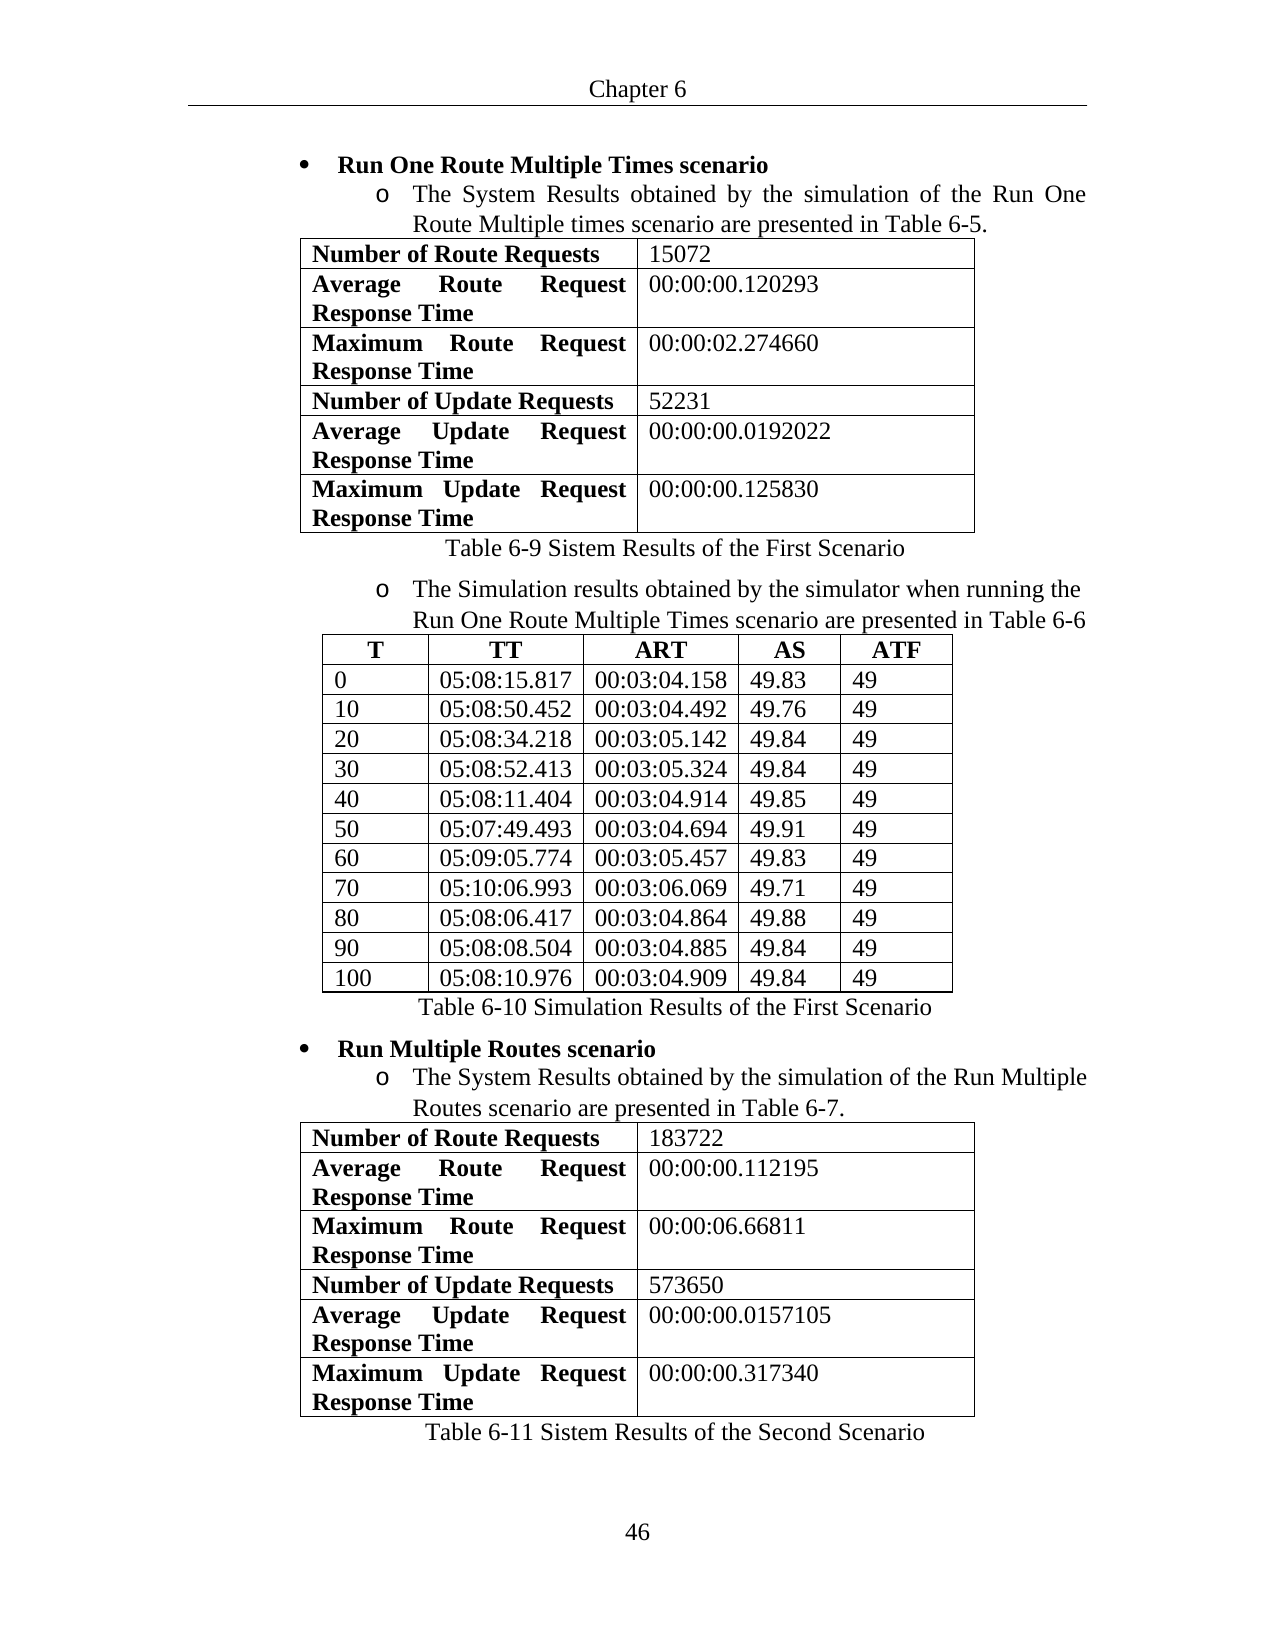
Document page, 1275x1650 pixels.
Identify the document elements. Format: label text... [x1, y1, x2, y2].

table_cell 05:07:49.493 [429, 814, 583, 842]
table_cell 49.91 [739, 814, 840, 842]
table_cell 00:00:00.112195 [638, 1153, 974, 1210]
table_cell 00:00:00.0157105 [638, 1300, 974, 1357]
table_cell 49 [841, 695, 952, 723]
table_cell 49.84 [739, 754, 840, 783]
table_cell 00:03:05.457 [584, 844, 738, 872]
table_cell 49 [841, 903, 952, 932]
table_cell 40 [323, 784, 428, 813]
table_cell 49.76 [739, 695, 840, 723]
table_cell 49.85 [739, 784, 840, 813]
table_header 15072 [638, 239, 974, 268]
table_cell 00:00:00.125830 [638, 475, 974, 532]
table_cell 80 [323, 903, 428, 932]
table_cell 49 [841, 724, 952, 753]
table_header 183722 [638, 1123, 974, 1152]
table_cell 05:08:50.452 [429, 695, 583, 723]
table_cell 49 [841, 784, 952, 813]
table_header T [323, 635, 428, 664]
table_cell Average Route Request Response Time [301, 1153, 637, 1210]
table_header ART [584, 635, 738, 664]
table_cell 05:09:05.774 [429, 844, 583, 872]
table_cell 49 [841, 844, 952, 872]
table_cell 49 [841, 665, 952, 693]
list Run One Route Multiple Times scenario are presented in Table 6-6 [412, 605, 1087, 634]
table_cell Number of Update Requests [301, 386, 637, 415]
table_cell 49.88 [739, 903, 840, 932]
table_cell 49 [841, 963, 952, 991]
table_cell Maximum Update Request Response Time [301, 475, 637, 532]
table_cell 05:08:06.417 [429, 903, 583, 932]
table_cell 00:03:04.909 [584, 963, 738, 991]
table_cell Maximum Route Request Response Time [301, 1211, 637, 1269]
table_cell 49 [841, 814, 952, 842]
table_cell 49.71 [739, 873, 840, 902]
table_cell 00:03:04.885 [584, 933, 738, 962]
table_cell Number of Update Requests [301, 1270, 637, 1299]
table_cell 100 [323, 963, 428, 991]
table_cell 49.84 [739, 933, 840, 962]
table_cell Maximum Update Request Response Time [301, 1358, 637, 1416]
table_cell 05:08:52.413 [429, 754, 583, 783]
table_cell 49.84 [739, 963, 840, 991]
table_cell 05:10:06.993 [429, 873, 583, 902]
table_cell 05:08:34.218 [429, 724, 583, 753]
table_cell 00:03:06.069 [584, 873, 738, 902]
table_cell Maximum Route Request Response Time [301, 328, 637, 385]
table_cell 20 [323, 724, 428, 753]
table_cell 00:03:04.492 [584, 695, 738, 723]
table_cell 00:03:04.864 [584, 903, 738, 932]
list The Simulation results obtained by the simulator when running the [375, 574, 1087, 605]
table_cell 0 [323, 665, 428, 693]
table_header ATF [841, 635, 952, 664]
table_cell Average Update Request Response Time [301, 416, 637, 473]
table_cell 00:03:04.914 [584, 784, 738, 813]
table_cell 00:00:02.274660 [638, 328, 974, 385]
list Run One Route Multiple Times scenario [300, 150, 1087, 179]
table_cell 00:00:06.66811 [638, 1211, 974, 1269]
table_cell 573650 [638, 1270, 974, 1299]
table_cell 05:08:11.404 [429, 784, 583, 813]
table_cell 49.83 [739, 665, 840, 693]
table_cell Average Update Request Response Time [301, 1300, 637, 1357]
table_header TT [429, 635, 583, 664]
table_cell 30 [323, 754, 428, 783]
table_cell 00:00:00.0192022 [638, 416, 974, 473]
table_cell 00:00:00.317340 [638, 1358, 974, 1416]
table_cell 10 [323, 695, 428, 723]
list The System Results obtained by the simulation of the Run One Route Multiple times scenario are presented in Table 6-5. [375, 179, 1087, 238]
table_cell 05:08:10.976 [429, 963, 583, 991]
table_cell 52231 [638, 386, 974, 415]
table_cell 60 [323, 844, 428, 872]
table_cell 05:08:08.504 [429, 933, 583, 962]
table_cell 49 [841, 933, 952, 962]
table_cell 00:03:04.158 [584, 665, 738, 693]
table_cell 05:08:15.817 [429, 665, 583, 693]
list Run Multiple Routes scenario [300, 1034, 1087, 1062]
table_cell Average Route Request Response Time [301, 269, 637, 327]
table_cell 49.83 [739, 844, 840, 872]
table_header Number of Route Requests [301, 1123, 637, 1152]
table_cell 49.84 [739, 724, 840, 753]
table_cell 50 [323, 814, 428, 842]
table_cell 70 [323, 873, 428, 902]
table_cell 00:03:04.694 [584, 814, 738, 842]
table_cell 00:00:00.120293 [638, 269, 974, 327]
table_cell 00:03:05.142 [584, 724, 738, 753]
table_cell 49 [841, 754, 952, 783]
table_cell 00:03:05.324 [584, 754, 738, 783]
table_header AS [739, 635, 840, 664]
list The System Results obtained by the simulation of the Run Multiple Routes scenario are presented in Table 6-7. [375, 1062, 1087, 1122]
table_header Number of Route Requests [301, 239, 637, 268]
table_cell 90 [323, 933, 428, 962]
table_cell 49 [841, 873, 952, 902]
